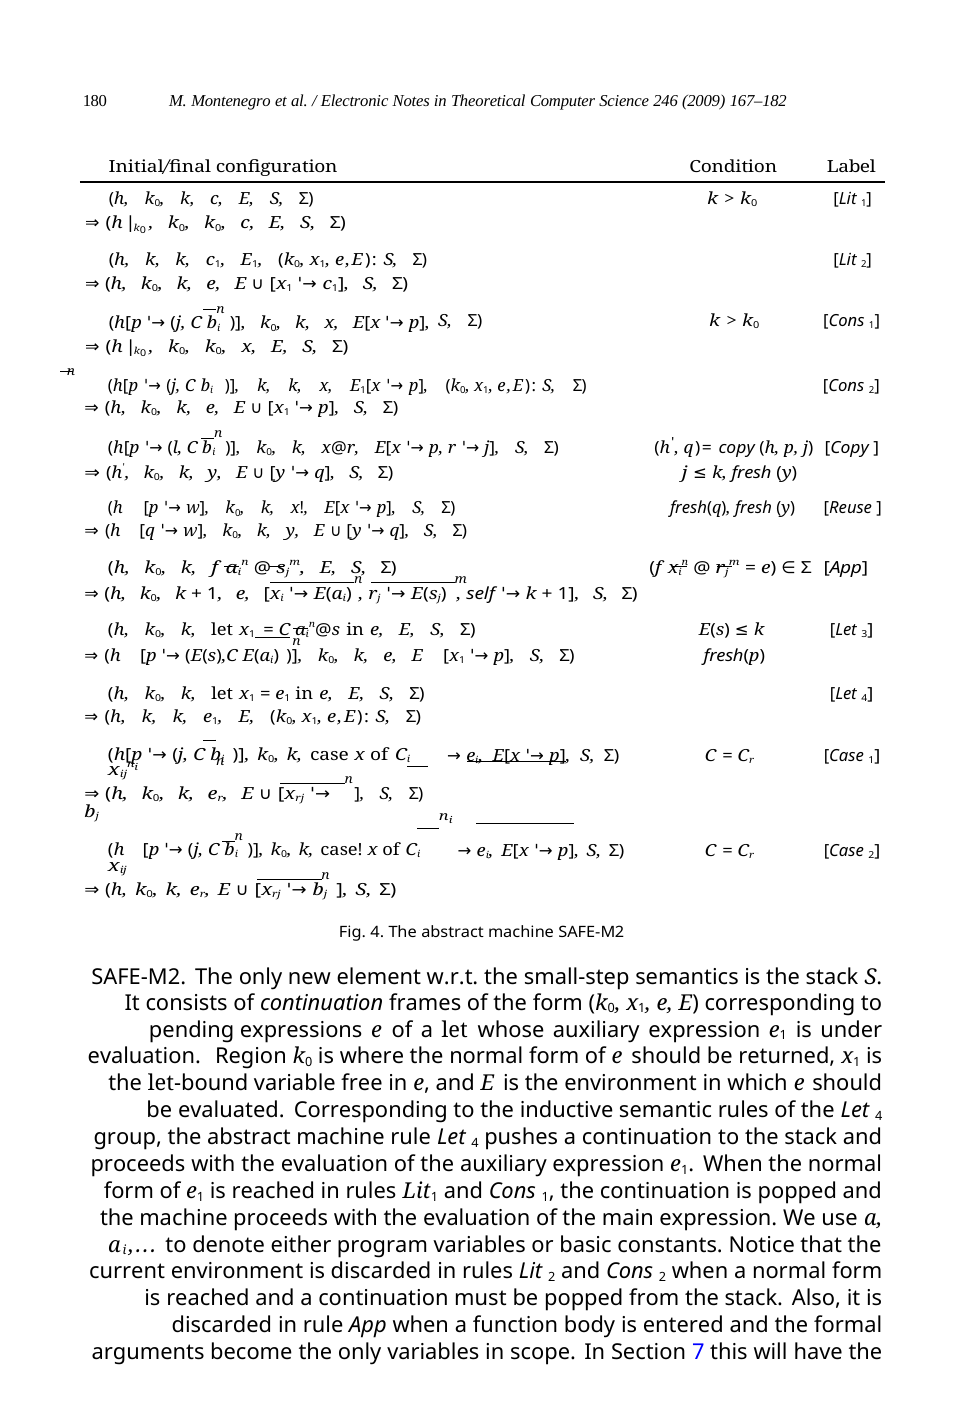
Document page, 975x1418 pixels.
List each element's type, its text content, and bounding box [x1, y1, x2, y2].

text ⇒ (h', k0, k, y, E ∪ [y '→ q], S, Σ) j ≤ k, fresh (y) [84, 457, 904, 484]
text ⇒ (h [p '→ (E(s),C E(ai) )], k0, k, e, E [x1 '→ p], S, Σ) fresh(p) [84, 646, 904, 665]
text ⇒ (h [q '→ w], k0, k, y, E ∪ [y '→ q], S, Σ) [84, 518, 904, 541]
text → ei, E[x '→ p], S, Σ) C = Cr [Case 2] [457, 842, 904, 861]
text (h[p '→ (l, C bi )], k0, k, x@r, E[x '→ p, r '→ j], S, Σ) (h , q)= copy (h, p, j) [Copy ] [108, 439, 904, 457]
text (h [p '→ w], k0, k, x!, E[x '→ p], S, Σ) fresh(q), fresh (y) [Reuse ] [108, 496, 904, 518]
text → ei, E[x '→ p], S, Σ) C = Cr [Case 1] [447, 743, 904, 766]
text ⇒ (h, k0, k, er, E ∪ [xrj '→ bj ], S, Σ) [84, 881, 437, 899]
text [77, 963, 882, 1366]
text ], S, Σ) [354, 785, 904, 803]
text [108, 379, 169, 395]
text (h[p '→ (j, C bi )], k, k, x, E1[x '→ p], (k0, x1, e,E): S, Σ) [Cons 2] [168, 379, 904, 395]
text (h[p '→ (j, C bi )], k0, k, case x of Ci xijni [108, 748, 441, 779]
text (h, k0, k, let x1 = C ain@s in e, E, S, Σ) E(s) ≤ k [Let 3] [108, 619, 904, 640]
text ⇒ (h, k, k, e1, E, (k0, x1, e,E): S, Σ) [84, 704, 904, 727]
text ⇒ (h, k0, k, er, E ∪ [xrj '→ bj [84, 785, 343, 821]
text (h, k0, k, let x1 = e1 in e, E, S, Σ) [Let 4] [108, 681, 904, 704]
text (h, k0, k, f ain @ sjm, E, S, Σ) (f xin @ rjm = e) ∈ Σ [App] [108, 557, 904, 577]
text Fig. 4. The abstract machine SAFE-M2 [67, 921, 897, 942]
text ⇒ (h, k0, k, e, E ∪ [x1 '→ p], S, Σ) [84, 395, 904, 418]
text ⇒ (h, k0, k + 1, e, [xi '→ E(ai) , rj '→ E(sj) , self '→ k + 1], S, Σ) [84, 585, 904, 603]
text (h [p '→ (j, C bi )], k0, k, case! x of Ci xij [108, 842, 437, 874]
